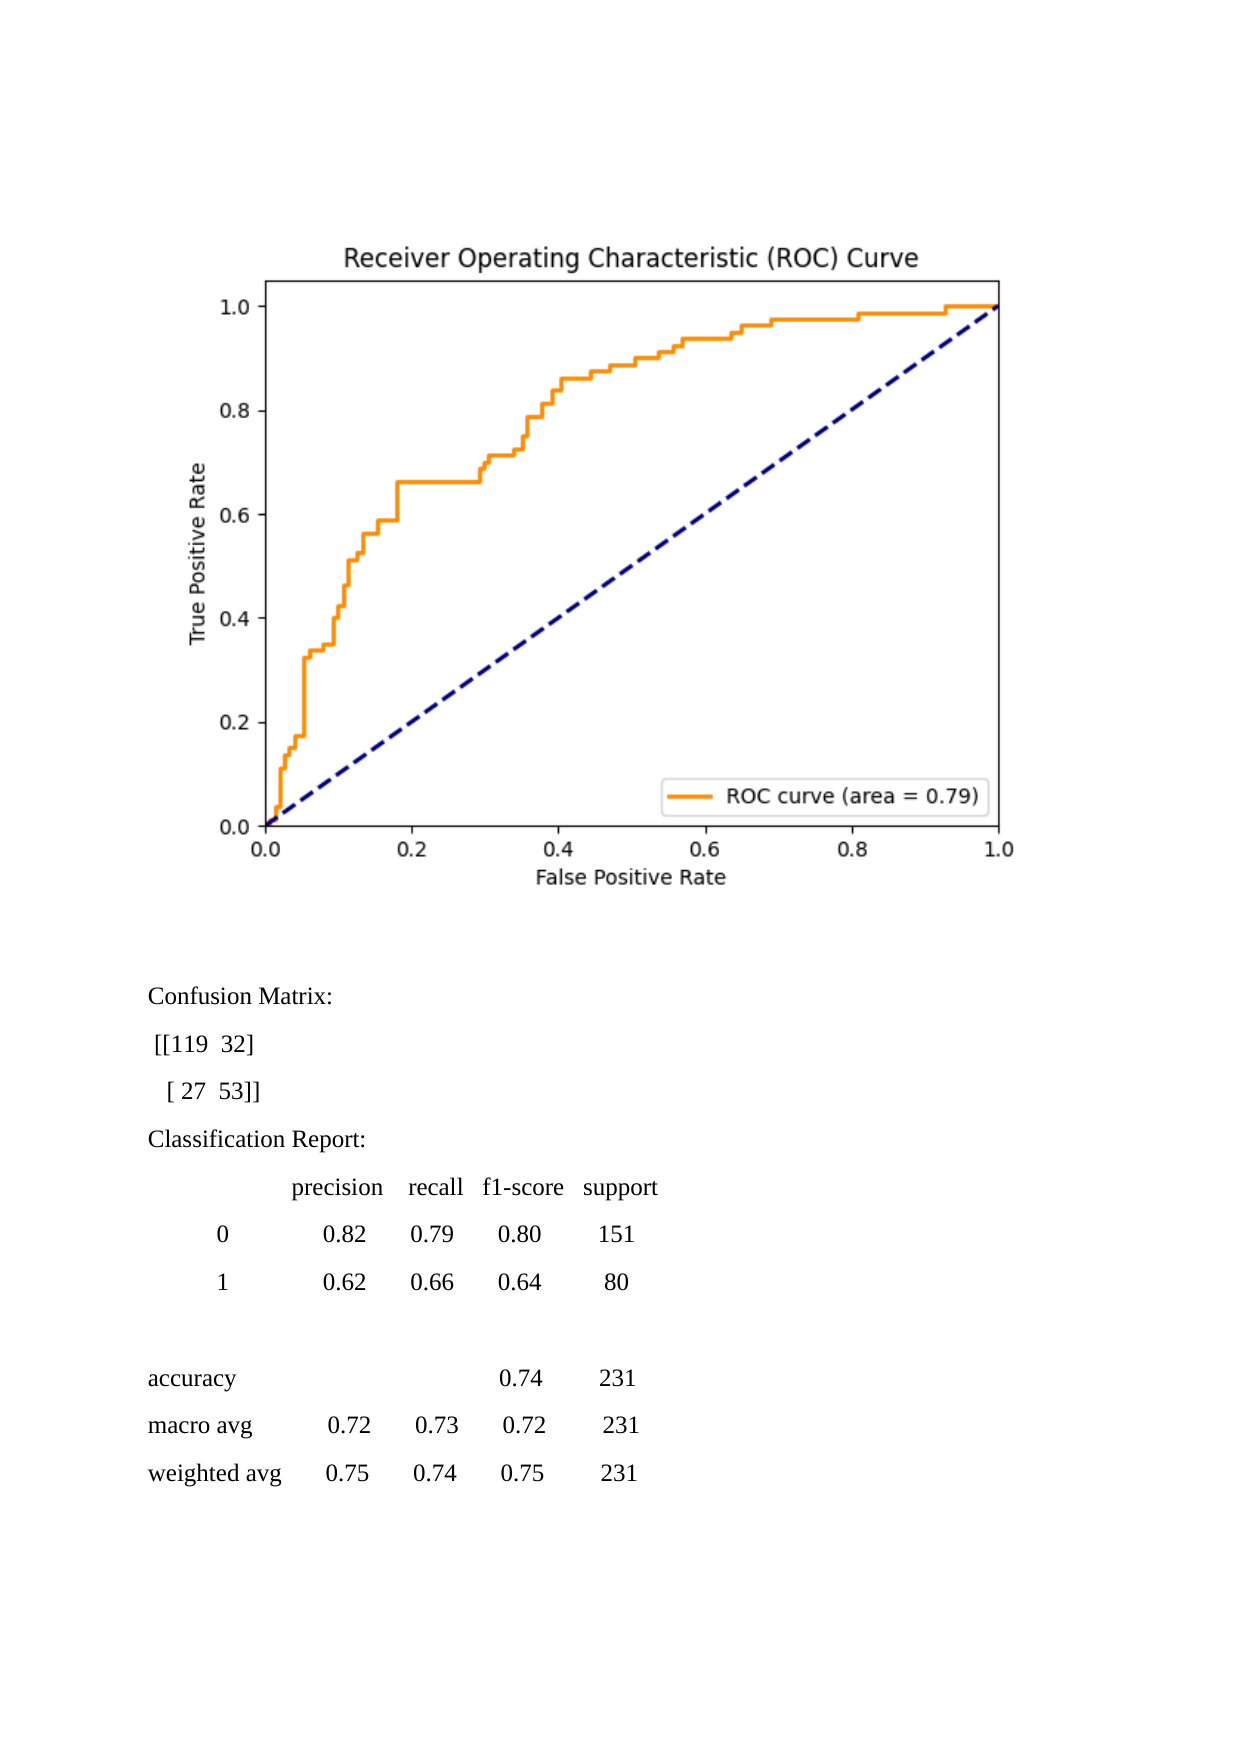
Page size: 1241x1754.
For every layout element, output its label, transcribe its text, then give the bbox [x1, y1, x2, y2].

text precision recall f1-score support [148, 1172, 1093, 1201]
text accuracy 0.74 231 [148, 1363, 1093, 1391]
text Classification Report: [148, 1124, 1093, 1153]
text 1 0.62 0.66 0.64 80 [148, 1267, 1093, 1296]
picture [147, 195, 1093, 904]
text macro avg 0.72 0.73 0.72 231 [148, 1410, 1093, 1439]
text 0 0.82 0.79 0.80 151 [148, 1219, 1093, 1248]
text [[119 32] [148, 1029, 1093, 1057]
text [ 27 53]] [148, 1076, 1093, 1105]
text weighted avg 0.75 0.74 0.75 231 [148, 1458, 1093, 1487]
text Confusion Matrix: [148, 981, 1093, 1010]
